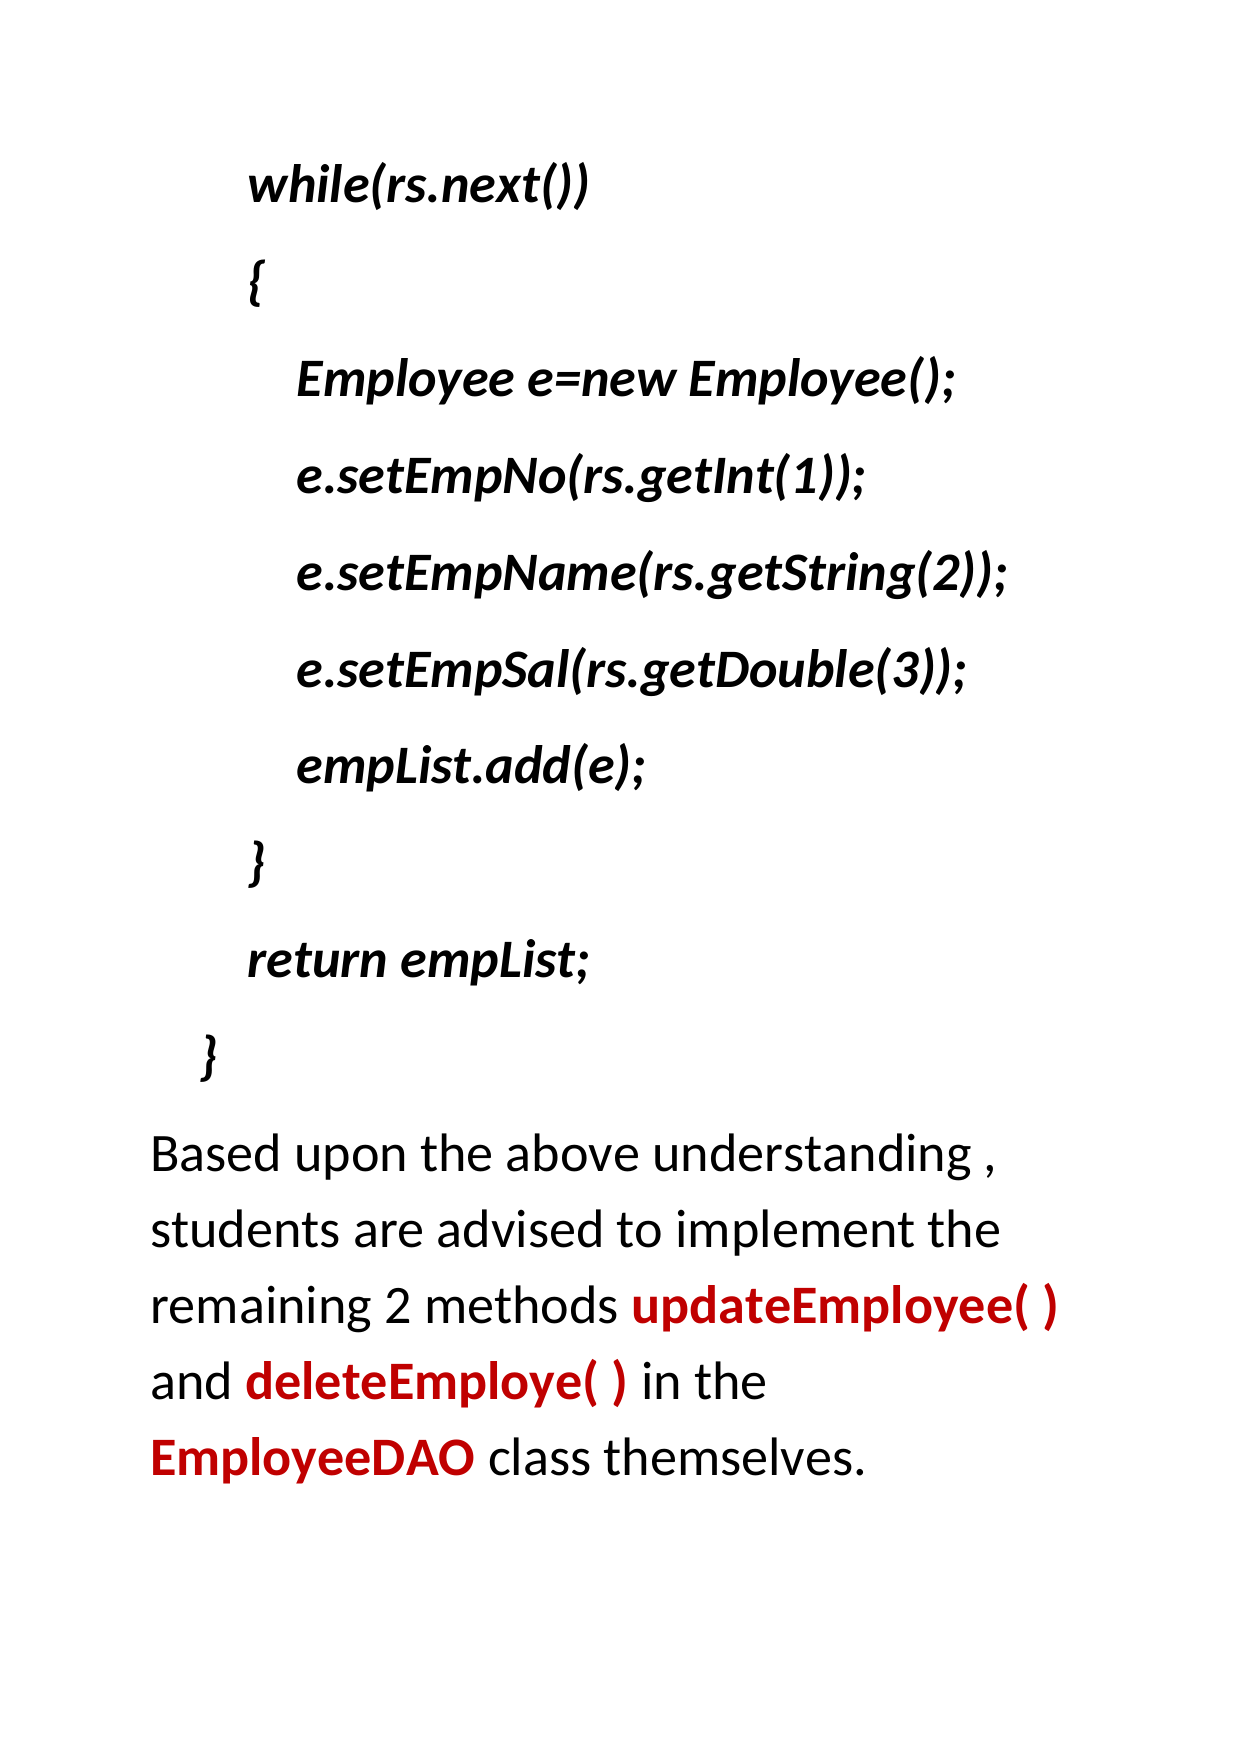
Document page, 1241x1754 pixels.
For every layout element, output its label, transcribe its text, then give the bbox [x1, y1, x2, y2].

text empList.add(e); [150, 731, 1090, 797]
text Employee e=new Employee(); [150, 344, 1090, 410]
text e.setEmpNo(rs.getInt(1)); [150, 441, 1090, 507]
text { [150, 247, 1090, 313]
text return empList; [150, 925, 1090, 991]
text } [150, 1022, 1090, 1088]
text while(rs.next()) [150, 150, 1090, 216]
text e.setEmpSal(rs.getDouble(3)); [150, 634, 1090, 701]
text e.setEmpName(rs.getString(2)); [150, 537, 1090, 604]
text Based upon the above understanding , students are advised to implement the remaining 2 methods updateEmployee( ) and deleteEmploye( ) in the EmployeeDAO class themselves. [150, 1119, 1090, 1489]
text } [150, 828, 1090, 894]
